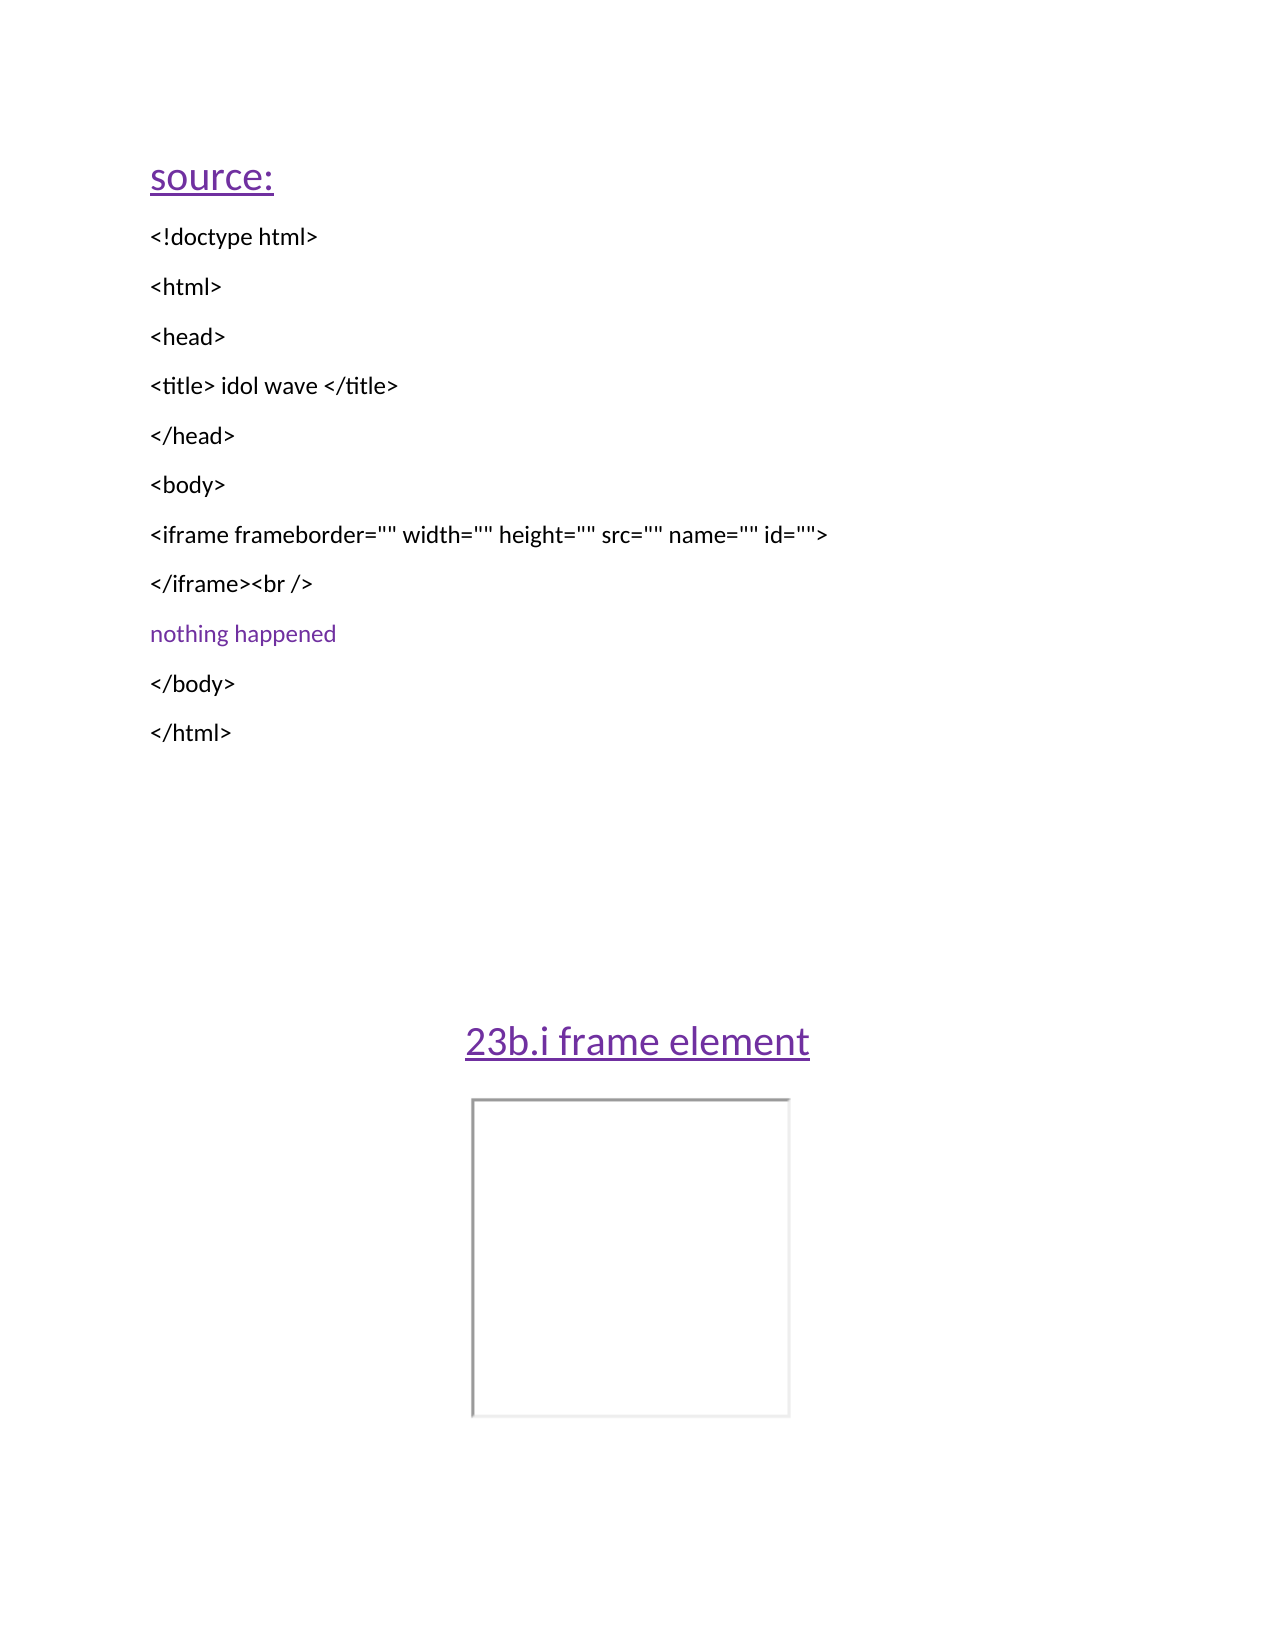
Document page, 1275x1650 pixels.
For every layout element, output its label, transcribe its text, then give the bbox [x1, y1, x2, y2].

text <title> idol wave </title> [150, 370, 1125, 401]
text nothing happened [150, 618, 1125, 649]
text </head> [150, 420, 1125, 450]
text <head> [150, 321, 1125, 351]
text 23b.i frame element [150, 1015, 1125, 1066]
text </iframe><br /> [150, 569, 1125, 599]
text source: [150, 150, 1125, 201]
picture [459, 1086, 816, 1437]
text </body> [150, 668, 1125, 698]
text </html> [150, 717, 1125, 748]
text <body> [150, 469, 1125, 500]
text <html> [150, 271, 1125, 302]
text <iframe frameborder="" width="" height="" src="" name="" id=""> [150, 519, 1125, 549]
text <!doctype html> [150, 222, 1125, 252]
